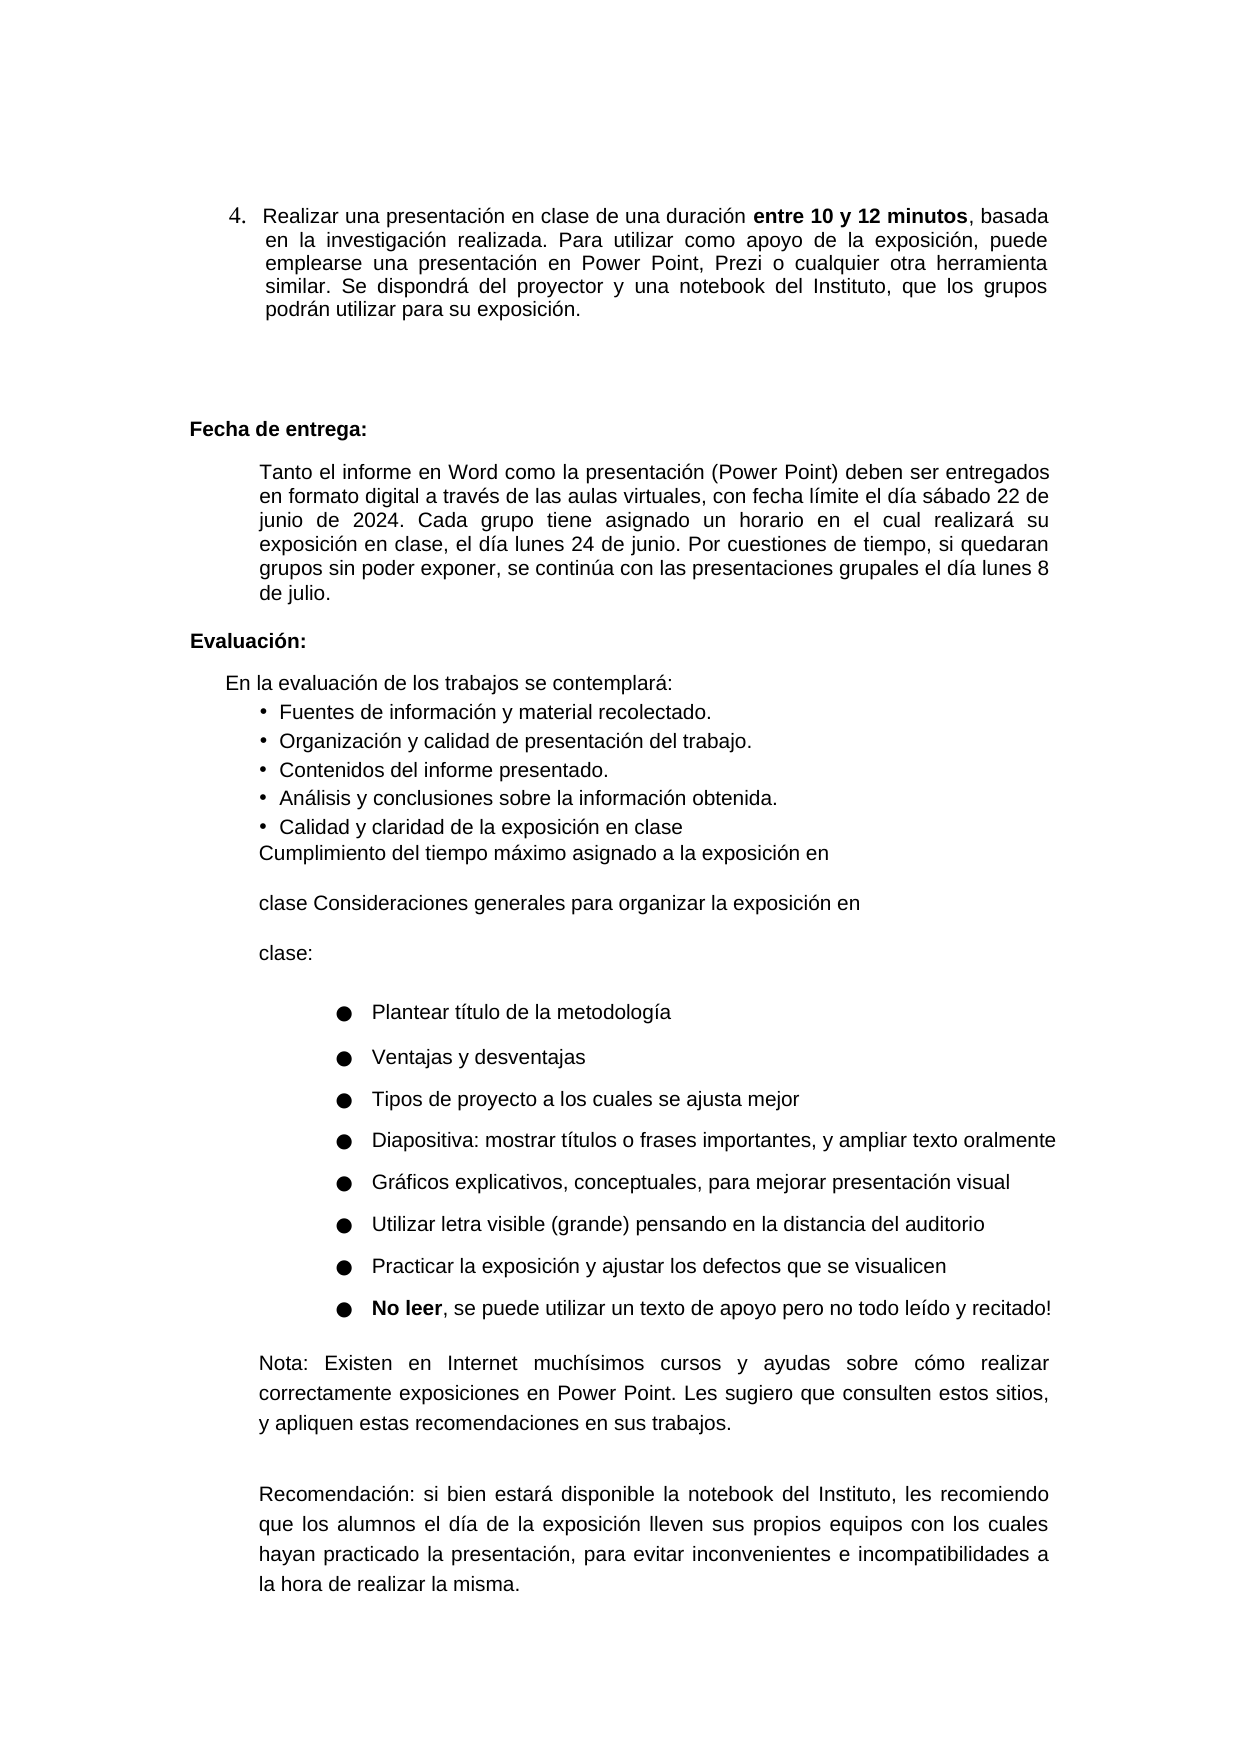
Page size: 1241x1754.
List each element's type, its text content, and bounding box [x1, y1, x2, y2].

text Evaluación: [190, 628, 1063, 652]
text Fecha de entrega: [189, 417, 1063, 441]
list Fuentes de información y material recolectado. [259, 697, 1063, 724]
text Tanto el informe en Word como la presentación (Power Point) deben ser entregados en formato digital a través de las aulas virtuales, con fecha límite el día sábado 22 de junio de 2024. Cada grupo tiene asignado un horario en el cual realizará su exposición en clase, el día lunes 24 de junio. Por cuestiones de tiempo, si quedaran grupos sin poder exponer, se continúa con las presentaciones grupales el día lunes 8 de julio. [259, 459, 1051, 604]
list Análisis y conclusiones sobre la información obtenida. [259, 783, 1063, 811]
list Calidad y claridad de la exposición en clase [259, 812, 1063, 839]
text Nota: Existen en Internet muchísimos cursos y ayudas sobre cómo realizar correctamente exposiciones en Power Point. Les sugiero que consulten estos sitios, y apliquen estas recomendaciones en sus trabajos. [259, 1351, 1050, 1435]
list Plantear título de la metodología [335, 990, 1063, 1031]
text Cumplimiento del tiempo máximo asignado a la exposición en clase Consideraciones generales para organizar la exposición en clase: [259, 841, 870, 964]
text Recomendación: si bien estará disponible la notebook del Instituto, les recomiendo que los alumnos el día de la exposición lleven sus propios equipos con los cuales hayan practicado la presentación, para evitar inconvenientes e incompatibilidades a la hora de realizar la misma. [259, 1481, 1050, 1596]
list Contenidos del informe presentado. [259, 754, 1063, 782]
list No leer, se puede utilizar un texto de apoyo pero no todo leído y recitado! [335, 1286, 1063, 1327]
list Organización y calidad de presentación del trabajo. [259, 726, 1063, 753]
list Realizar una presentación en clase de una duración entre 10 y 12 minutos, basada en la investigación realizada. Para utilizar como apoyo de la exposición, puede emplearse una presentación en Power Point, Prezi o cualquier otra herramienta similar. Se dispondrá del proyector y una notebook del Instituto, que los grupos podrán utilizar para su exposición. [229, 203, 1049, 321]
list Practicar la exposición y ajustar los defectos que se visualicen [335, 1244, 1063, 1285]
list Diapositiva: mostrar títulos o frases importantes, y ampliar texto oralmente [335, 1119, 1063, 1159]
list Gráficos explicativos, conceptuales, para mejorar presentación visual [335, 1160, 1063, 1201]
list Utilizar letra visible (grande) pensando en la distancia del auditorio [335, 1202, 1063, 1243]
list Tipos de proyecto a los cuales se ajusta mejor [335, 1077, 1063, 1117]
text En la evaluación de los trabajos se contemplará: [225, 671, 1063, 695]
list Ventajas y desventajas [335, 1035, 1063, 1076]
